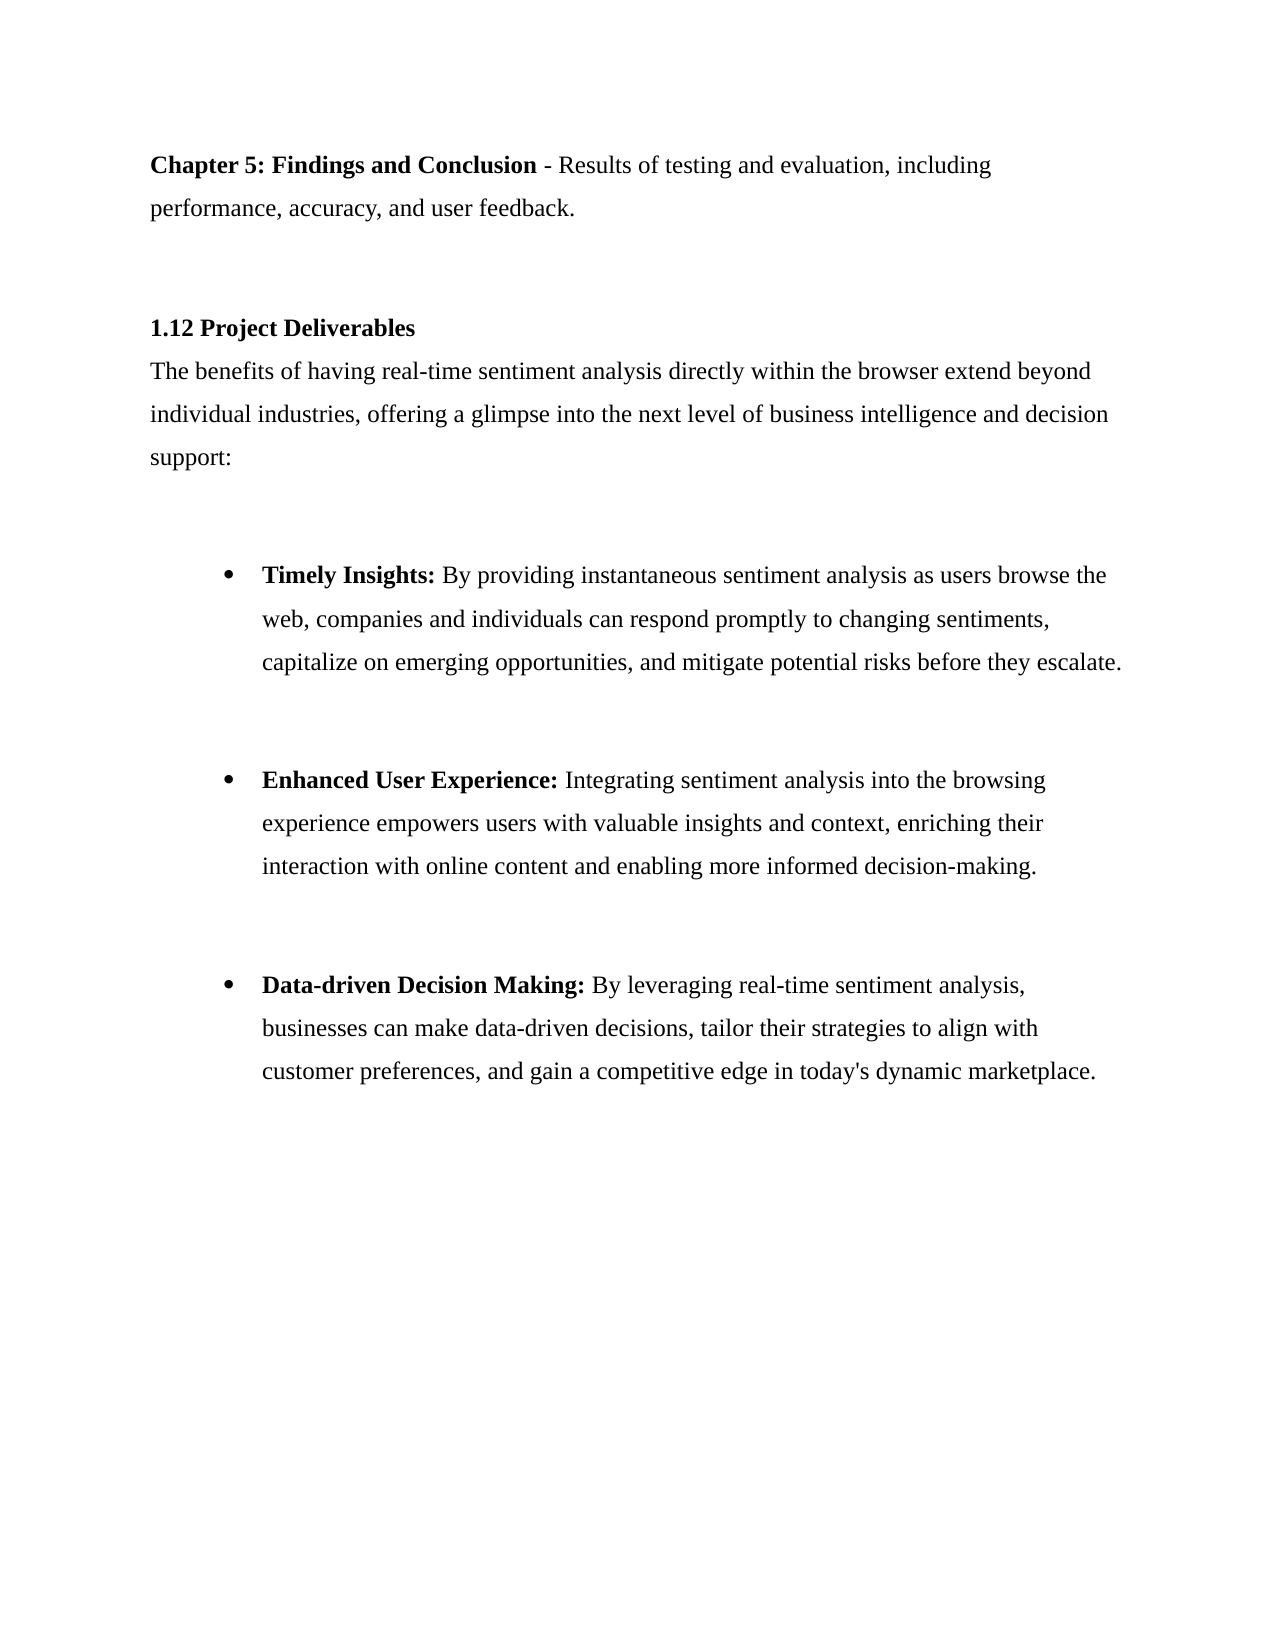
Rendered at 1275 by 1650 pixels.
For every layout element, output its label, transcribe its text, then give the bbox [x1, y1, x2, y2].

text Chapter 5: Findings and Conclusion - Results of testing and evaluation, including performance, accuracy, and user feedback. [150, 150, 1125, 222]
list Data-driven Decision Making: By leveraging real-time sentiment analysis, businesses can make data-driven decisions, tailor their strategies to align with customer preferences, and gain a competitive edge in today's dynamic marketplace. [224, 970, 1125, 1085]
text The benefits of having real-time sentiment analysis directly within the browser extend beyond individual industries, offering a glimpse into the next level of business intelligence and decision support: [150, 356, 1125, 471]
list Timely Insights: By providing instantaneous sentiment analysis as users browse the web, companies and individuals can respond promptly to changing sentiments, capitalize on emerging opportunities, and mitigate potential risks before they escalate. [224, 561, 1125, 676]
subtitle Project Deliverables [150, 313, 1125, 341]
list Enhanced User Experience: Integrating sentiment analysis into the browsing experience empowers users with valuable insights and context, enriching their interaction with online content and enabling more informed decision-making. [224, 765, 1125, 880]
